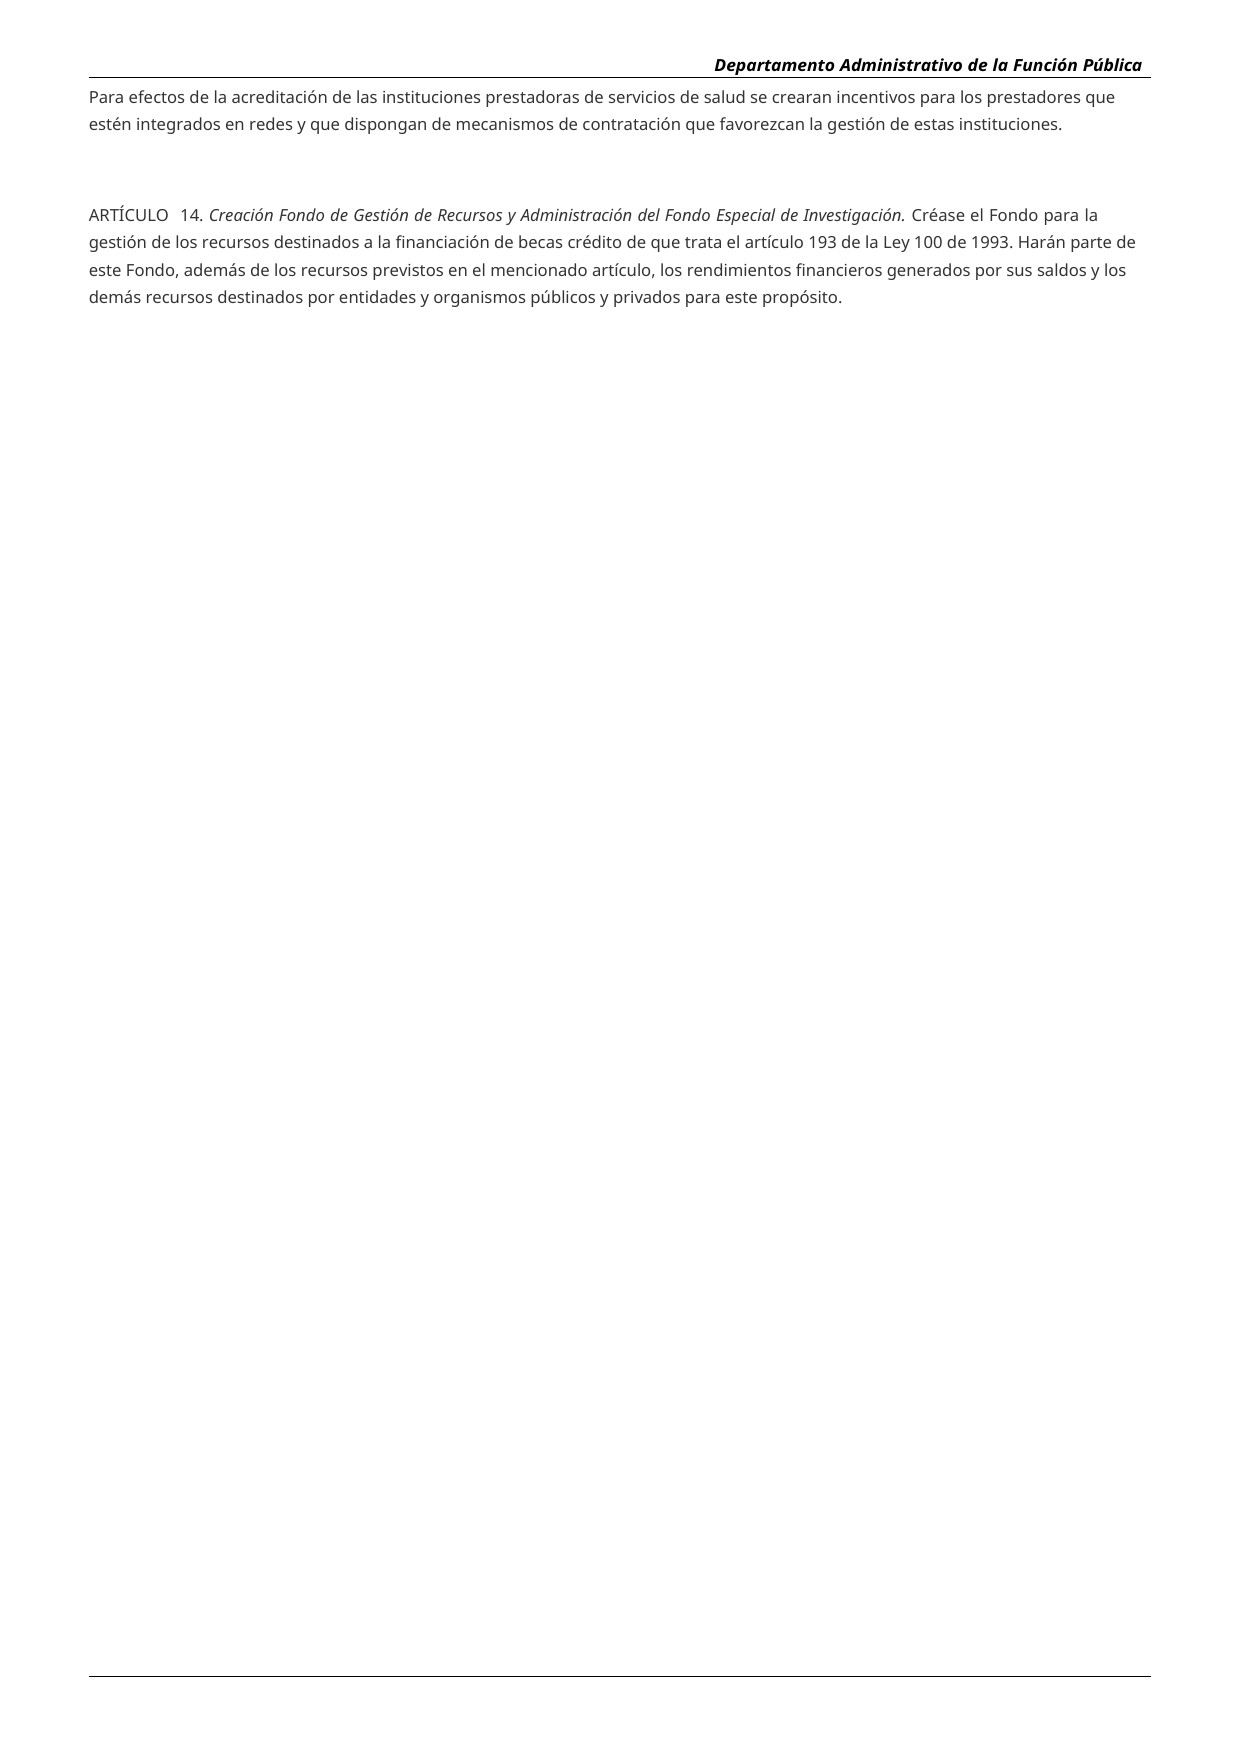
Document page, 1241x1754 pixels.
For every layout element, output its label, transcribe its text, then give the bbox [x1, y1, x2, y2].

text Para efectos de la acreditación de las instituciones prestadoras de servicios de salud se crearan incentivos para los prestadores que estén integrados en redes y que dispongan de mecanismos de contratación que favorezcan la gestión de estas instituciones. [88, 85, 1149, 136]
text ARTÍCULO 14. Creación Fondo de Gestión de Recursos y Administración del Fondo Especial de Investigación. Créase el Fondo para la gestión de los recursos destinados a la ﬁnanciación de becas crédito de que trata el artículo 193 de la Ley 100 de 1993. Harán parte de este Fondo, además de los recursos previstos en el mencionado artículo, los rendimientos ﬁnancieros generados por sus saldos y los demás recursos destinados por entidades y organismos públicos y privados para este propósito. [88, 203, 1149, 309]
